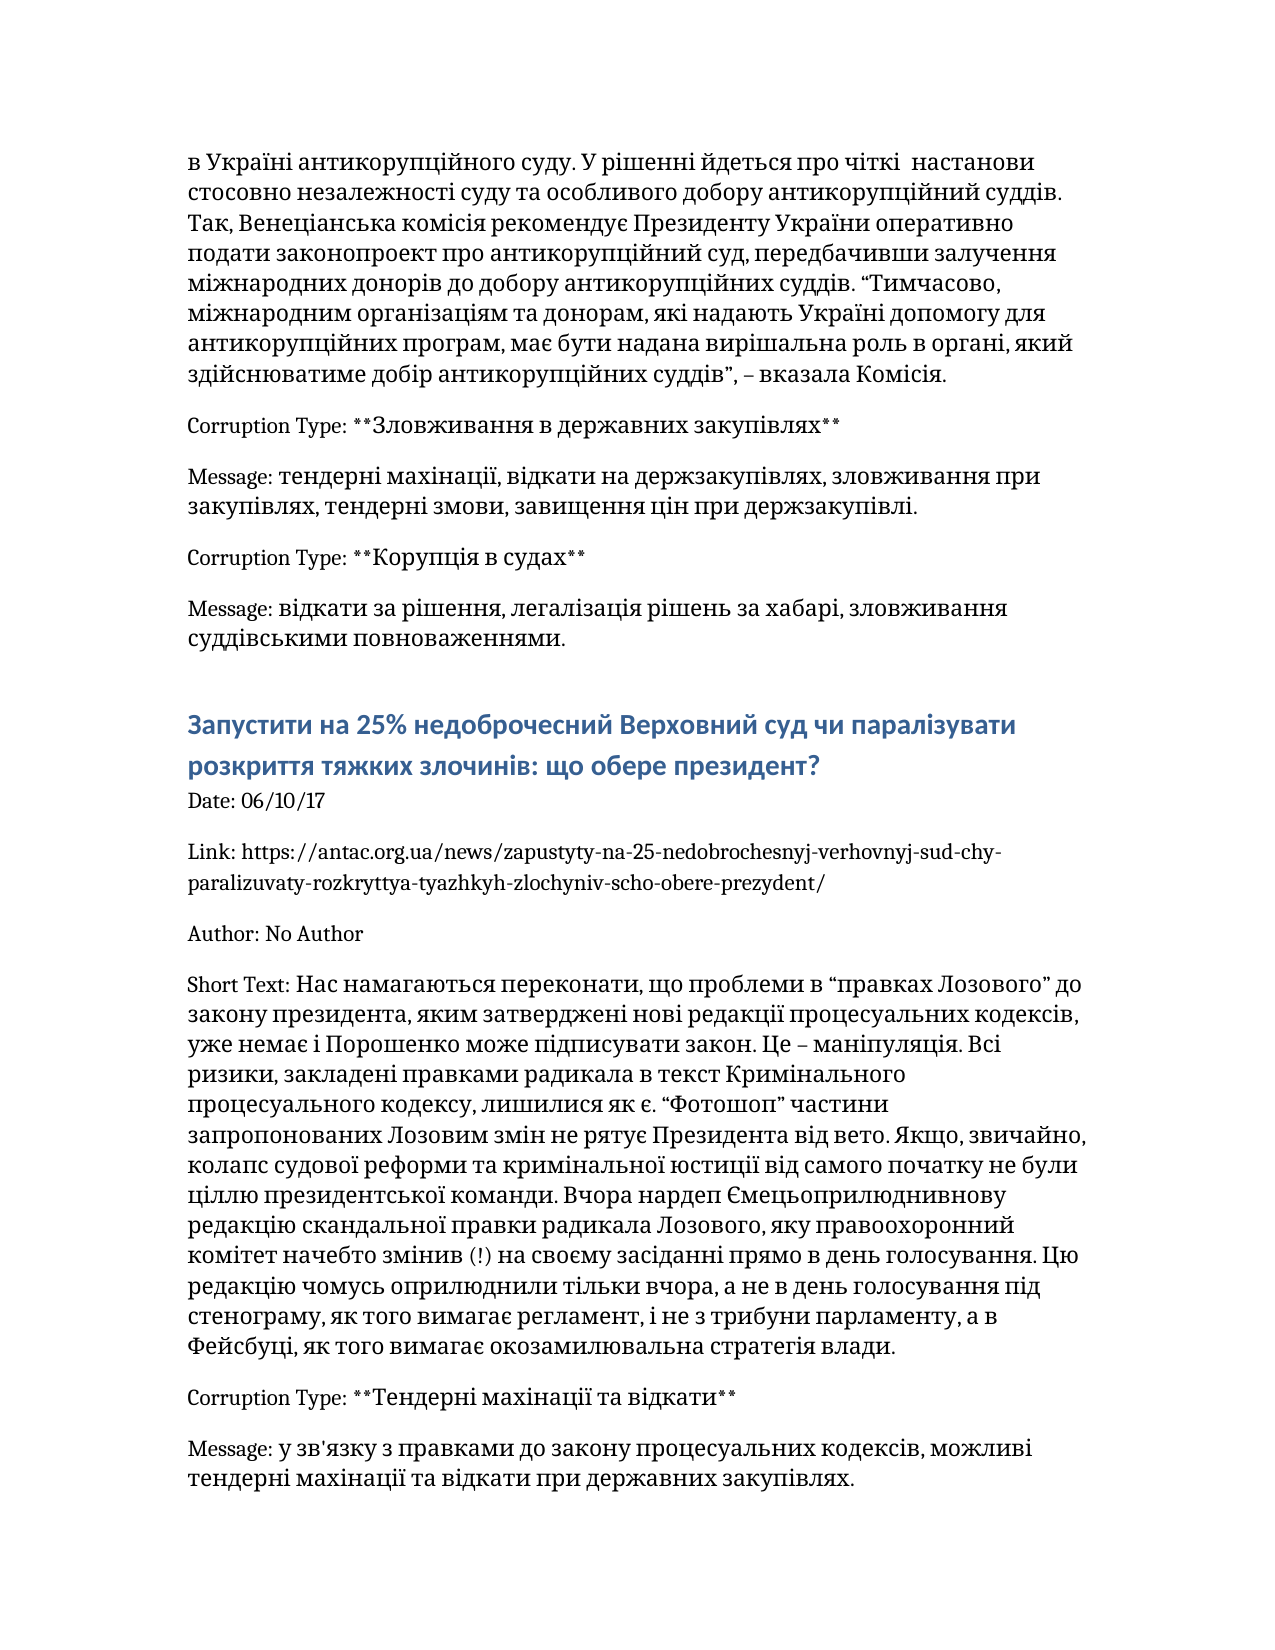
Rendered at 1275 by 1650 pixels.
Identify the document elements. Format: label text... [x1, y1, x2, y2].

text Date: 06/10/17 [187, 788, 1087, 814]
text Message: у зв'язку з правками до закону процесуальних кодексів, можливі тендерні махінації та відкати при державних закупівлях. [187, 1436, 1087, 1493]
text Short Text: Нас намагаються переконати, що проблеми в “правках Лозового” до закону президента, яким затверджені нові редакції процесуальних кодексів, уже немає і Порошенко може підписувати закон. Це – маніпуляція. Всі ризики, закладені правками радикала в текст Кримінального процесуального кодексу, лишилися як є. “Фотошоп” частини запропонованих Лозовим змін не рятує Президента від вето. Якщо, звичайно, колапс судової реформи та кримінальної юстиції від самого початку не були ціллю президентської команди. Вчора нардеп Ємецьоприлюднивнову редакцію скандальної правки радикала Лозового, яку правоохоронний комітет начебто змінив (!) на своєму засіданні прямо в день голосування. Цю редакцію чомусь оприлюднили тільки вчора, а не в день голосування під стенограму, як того вимагає регламент, і не з трибуни парламенту, а в Фейсбуці, як того вимагає окозамилювальна стратегія влади. [187, 971, 1087, 1360]
text Message: відкати за рішення, легалізація рішень за хабарі, зловживання суддівськими повноваженнями. [187, 596, 1087, 652]
text Corruption Type: **Зловживання в державних закупівлях** [187, 412, 1087, 439]
text Author: No Author [187, 920, 1087, 947]
text Message: тендерні махінації, відкати на держзакупівлях, зловживання при закупівлях, тендерні змови, завищення цін при держзакупівлі. [187, 463, 1087, 520]
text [187, 150, 1087, 388]
text Corruption Type: **Тендерні махінації та відкати** [187, 1385, 1087, 1411]
text Link: https://antac.org.ua/news/zapustyty-na-25-nedobrochesnyj-verhovnyj-sud-chy-paralizuvaty-rozkryttya-tyazhkyh-zlochyniv-scho-obere-prezydent/ [187, 839, 1087, 896]
text Corruption Type: **Корупція в судах** [187, 545, 1087, 571]
subtitle Запустити на 25% недоброчесний Верховний суд чи паралізувати розкриття тяжких злочинів: що обере президент? [187, 706, 1087, 783]
